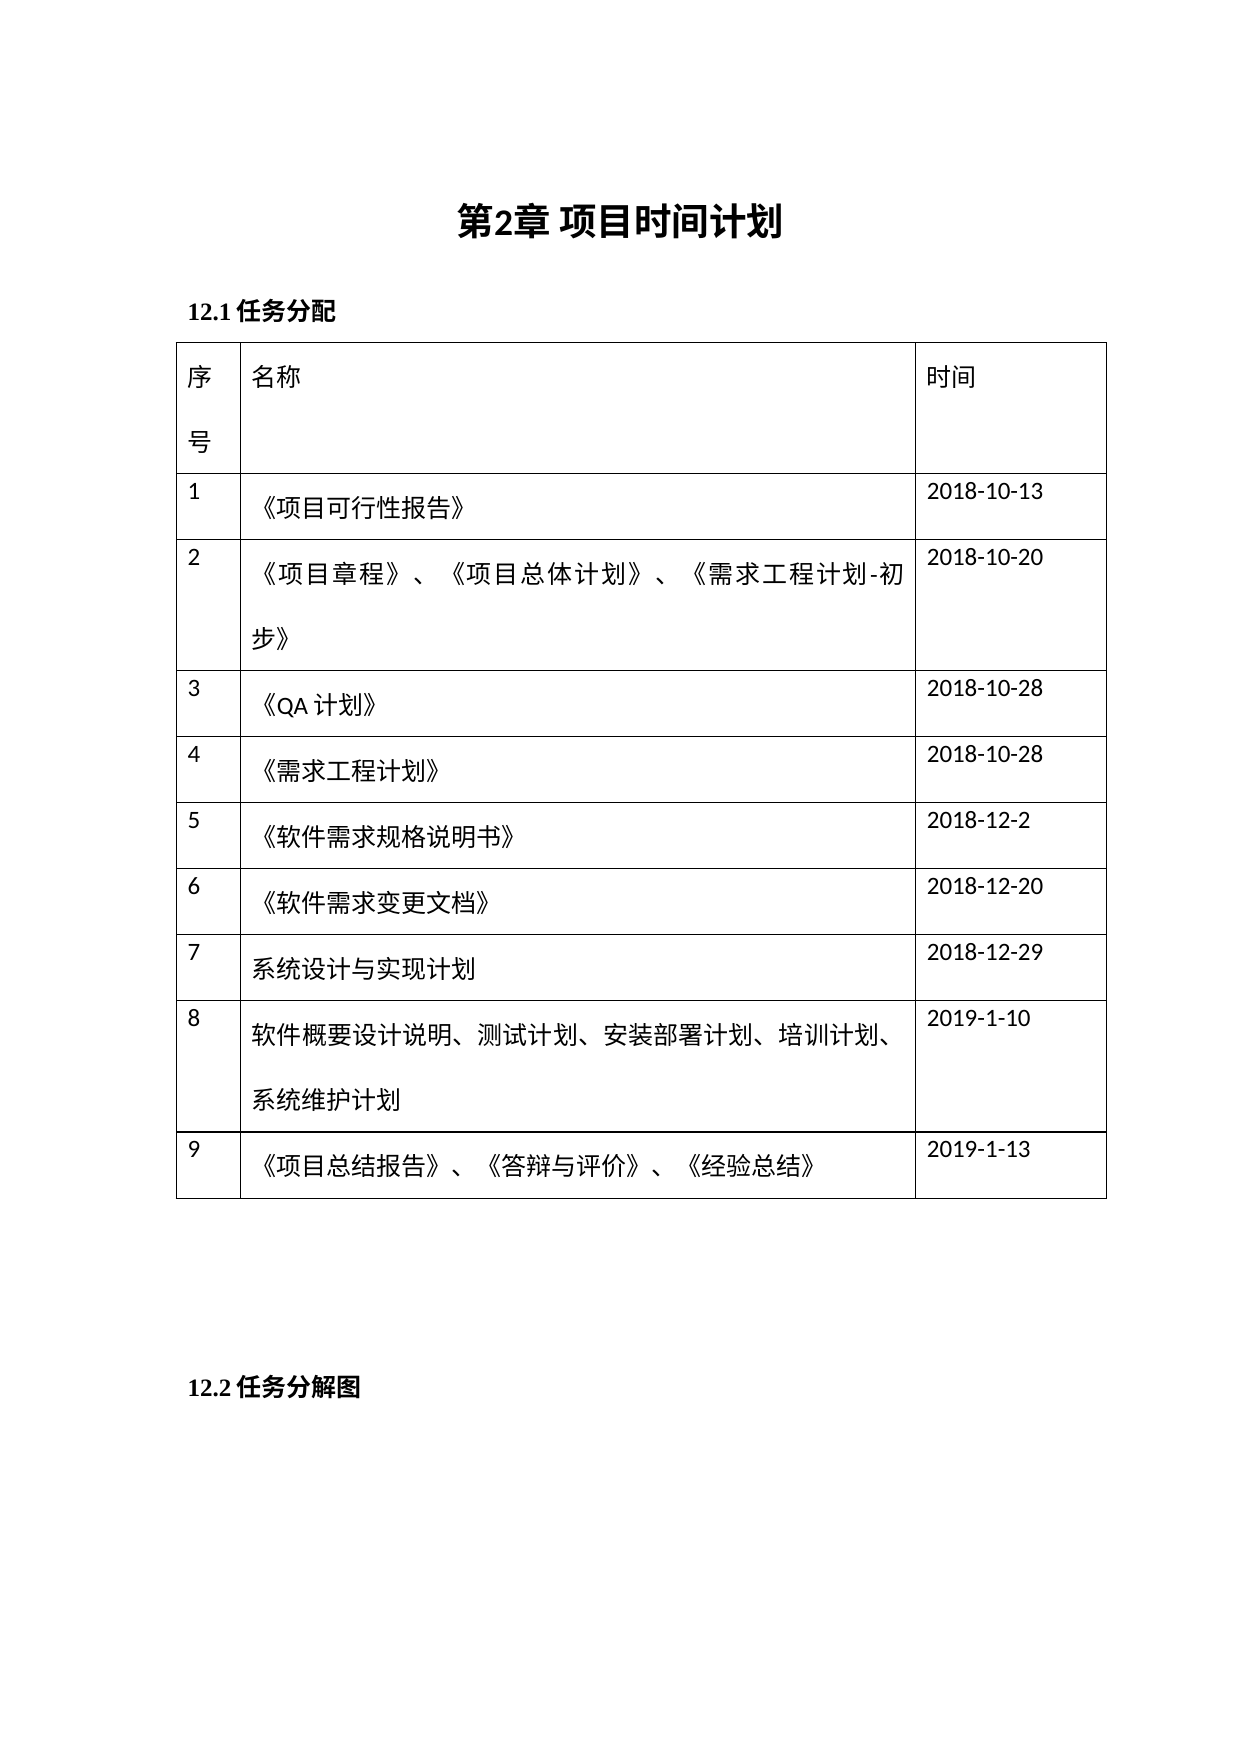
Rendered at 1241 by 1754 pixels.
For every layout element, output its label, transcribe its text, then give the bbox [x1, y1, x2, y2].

table_cell 2018-10-28 [916, 737, 1106, 802]
table_cell 7 [177, 935, 240, 1000]
table_cell 《项目总结报告》、《答辩与评价》、《经验总结》 [241, 1133, 915, 1197]
table_cell 6 [177, 869, 240, 934]
table_cell 9 [177, 1133, 240, 1197]
table_cell 软件概要设计说明、测试计划、安装部署计划、培训计划、系统维护计划 [241, 1001, 915, 1131]
table_cell 2018-10-28 [916, 671, 1106, 736]
subtitle 12.2任务分解图 [187, 1353, 1053, 1418]
subtitle 项目时间计划 [187, 187, 1053, 252]
table_cell 2018-12-2 [916, 803, 1106, 868]
table_cell 2018-10-13 [916, 474, 1106, 539]
table_cell 5 [177, 803, 240, 868]
table_cell 《需求工程计划》 [241, 737, 915, 802]
table_cell 1 [177, 474, 240, 539]
table_header 名称 [241, 343, 915, 473]
table_cell 《软件需求规格说明书》 [241, 803, 915, 868]
table_cell 《软件需求变更文档》 [241, 869, 915, 934]
table_cell 2018-12-29 [916, 935, 1106, 1000]
table_cell 2018-12-20 [916, 869, 1106, 934]
table_header 时间 [916, 343, 1106, 473]
table_cell 2018-10-20 [916, 540, 1106, 670]
table_cell 4 [177, 737, 240, 802]
table_cell 《项目章程》、《项目总体计划》、《需求工程计划-初步》 [241, 540, 915, 670]
table_cell 3 [177, 671, 240, 736]
table_cell 《QA计划》 [241, 671, 915, 736]
table_cell 2 [177, 540, 240, 670]
table_header 序号 [177, 343, 240, 473]
table_cell 8 [177, 1001, 240, 1131]
table_cell 2019-1-13 [916, 1133, 1106, 1197]
table_cell 《项目可行性报告》 [241, 474, 915, 539]
subtitle 12.1任务分配 [187, 277, 1053, 342]
table_cell 系统设计与实现计划 [241, 935, 915, 1000]
table_cell 2019-1-10 [916, 1001, 1106, 1131]
